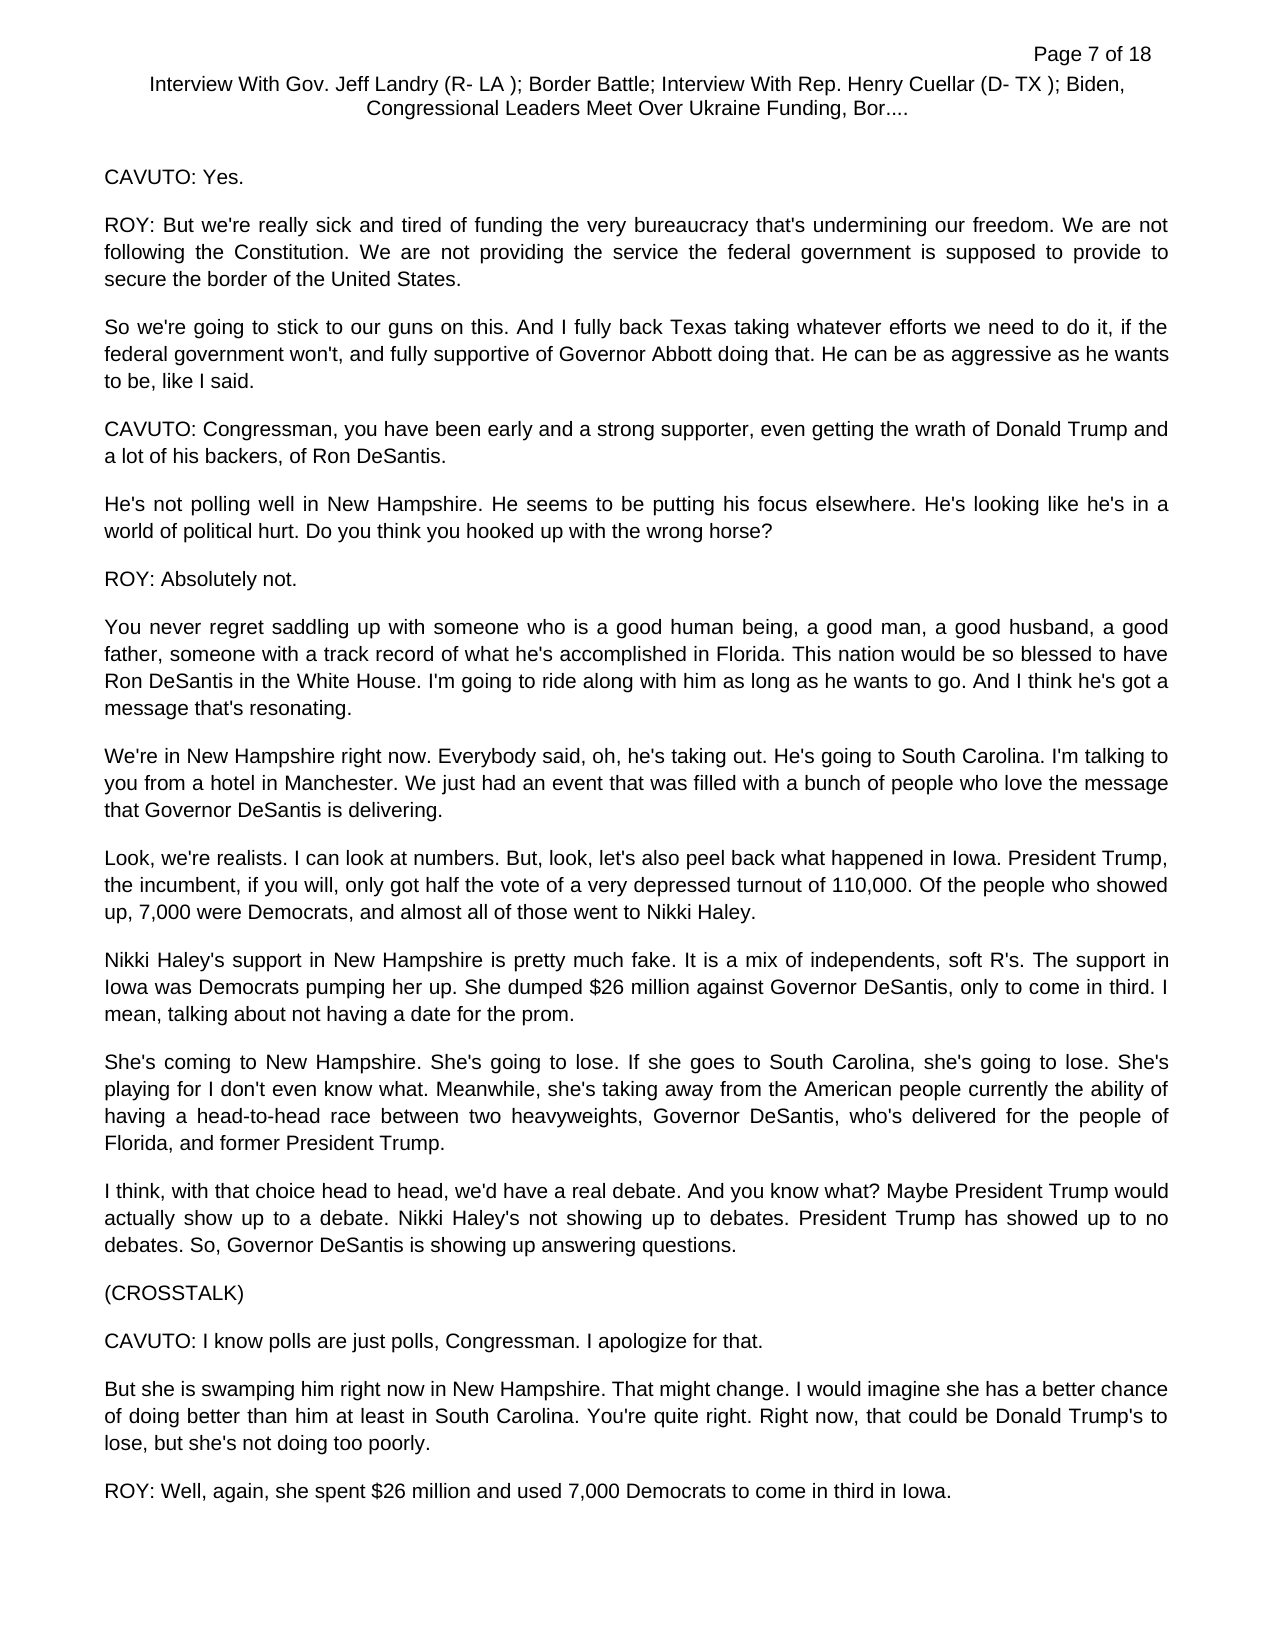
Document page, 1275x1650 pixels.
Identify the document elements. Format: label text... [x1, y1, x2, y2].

text ROY: Well, again, she spent $26 million and used 7,000 Democrats to come in third in Iowa. [104, 1476, 1171, 1503]
text She's coming to New Hampshire. She's going to lose. If she goes to South Carolina, she's going to lose. She's playing for I don't even know what. Meanwhile, she's taking away from the American people currently the ability of having a head-to-head race between two heavyweights, Governor DeSantis, who's delivered for the people of Florida, and former President Trump. [104, 1047, 1171, 1155]
text ROY: Absolutely not. [104, 563, 1171, 591]
text ROY: But we're really sick and tired of funding the very bureaucracy that's undermining our freedom. We are not following the Constitution. We are not providing the service the federal government is supposed to provide to secure the border of the United States. [104, 209, 1171, 291]
text You never regret saddling up with someone who is a good human being, a good man, a good husband, a good father, someone with a track record of what he's accomplished in Florida. This nation would be so blessed to have Ron DeSantis in the White House. I'm going to ride along with him as long as he wants to go. And I think he's got a message that's resonating. [104, 611, 1171, 720]
text So we're going to stick to our guns on this. And I fully back Texas taking whatever efforts we need to do it, if the federal government won't, and fully supportive of Governor Abbott doing that. He can be as aggressive as he wants to be, like I said. [104, 311, 1171, 393]
text But she is swamping him right now in New Hampshire. That might change. I would imagine she has a better chance of doing better than him at least in South Carolina. You're quite right. Right now, that could be Donald Trump's to lose, but she's not doing too poorly. [104, 1374, 1171, 1455]
text He's not polling well in New Hampshire. He seems to be putting his focus elsewhere. He's looking like he's in a world of political hurt. Do you think you hooked up with the wrong horse? [104, 488, 1171, 543]
text CAVUTO: Yes. [104, 161, 1171, 188]
text Nikki Haley's support in New Hampshire is pretty much fake. It is a mix of independents, soft R's. The support in Iowa was Democrats pumping her up. She dumped $26 million against Governor DeSantis, only to come in third. I mean, talking about not having a date for the prom. [104, 945, 1171, 1026]
text CAVUTO: I know polls are just polls, Congressman. I apologize for that. [104, 1326, 1171, 1353]
text I think, with that choice head to head, we'd have a real debate. And you know what? Maybe President Trump would actually show up to a debate. Nikki Haley's not showing up to debates. President Trump has showed up to no debates. So, Governor DeSantis is showing up answering questions. [104, 1176, 1171, 1257]
text (CROSSTALK) [104, 1278, 1171, 1305]
text We're in New Hampshire right now. Everybody said, oh, he's taking out. He's going to South Carolina. I'm talking to you from a hotel in Manchester. We just had an event that was filled with a bunch of people who love the message that Governor DeSantis is delivering. [104, 741, 1171, 822]
text CAVUTO: Congressman, you have been early and a strong supporter, even getting the wrath of Donald Trump and a lot of his backers, of Ron DeSantis. [104, 413, 1171, 468]
text Look, we're realists. I can look at numbers. But, look, let's also peel back what happened in Iowa. President Trump, the incumbent, if you will, only got half the vote of a very depressed turnout of 110,000. Of the people who showed up, 7,000 were Democrats, and almost all of those went to Nikki Haley. [104, 843, 1171, 924]
